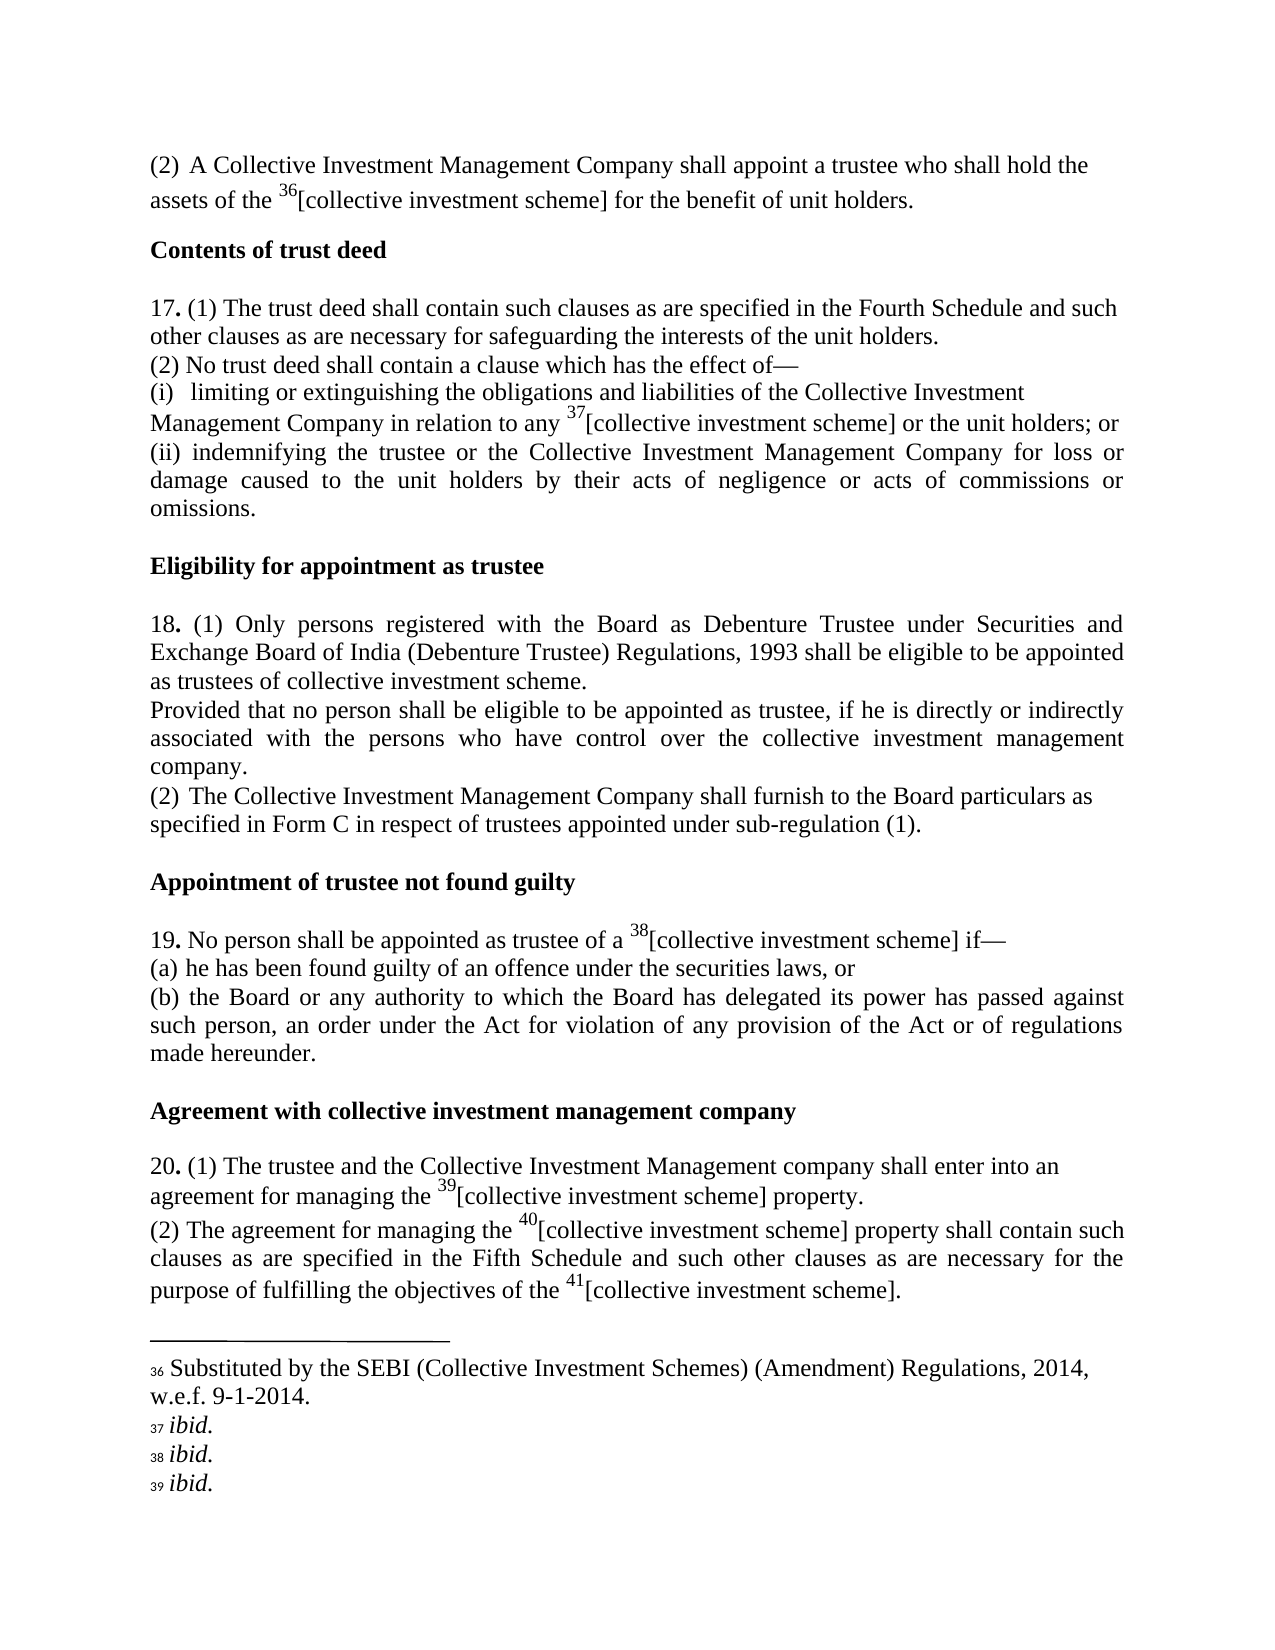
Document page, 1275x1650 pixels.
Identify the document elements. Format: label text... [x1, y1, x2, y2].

list limiting or extinguishing the obligations and liabilities of the Collective Investment Management Company in relation to any 37[collective investment scheme] or the unit holders; or [150, 380, 1125, 438]
list ibid. [150, 1468, 1125, 1497]
list the Board or any authority to which the Board has delegated its power has passed against such person, an order under the Act for violation of any provision of the Act or of regulations made hereunder. [150, 983, 1125, 1067]
text (2) No trust deed shall contain a clause which has the effect of— [150, 350, 1125, 379]
text Eligibility for appointment as trustee [150, 551, 1125, 580]
list indemnifying the trustee or the Collective Investment Management Company for loss or damage caused to the unit holders by their acts of negligence or acts of commissions or omissions. [150, 438, 1125, 522]
text Appointment of trustee not found guilty [150, 867, 1125, 895]
list The agreement for managing the 40[collective investment scheme] property shall contain such clauses as are specified in the Fifth Schedule and such other clauses as are necessary for the purpose of fulfilling the objectives of the 41[collective investment scheme]. [150, 1211, 1125, 1306]
list Substituted by the SEBI (Collective Investment Schemes) (Amendment) Regulations, 2014, w.e.f. 9-1-2014. [150, 1354, 1125, 1410]
list The Collective Investment Management Company shall furnish to the Board particulars as specified in Form C in respect of trustees appointed under sub-regulation (1). [150, 782, 1125, 838]
list he has been found guilty of an offence under the securities laws, or [150, 956, 1125, 982]
text 20. (1) The trustee and the Collective Investment Management company shall enter into an agreement for managing the 39[collective investment scheme] property. [150, 1155, 1125, 1211]
text 17. (1) The trust deed shall contain such clauses as are specified in the Fourth Schedule and such other clauses as are necessary for safeguarding the interests of the unit holders. [150, 294, 1125, 350]
text Provided that no person shall be eligible to be appointed as trustee, if he is directly or indirectly associated with the persons who have control over the collective investment management company. [150, 696, 1125, 780]
text 18. (1) Only persons registered with the Board as Debenture Trustee under Securities and Exchange Board of India (Debenture Trustee) Regulations, 1993 shall be eligible to be appointed as trustees of collective investment scheme. [150, 610, 1125, 694]
text Agreement with collective investment management company [150, 1096, 1125, 1125]
list ibid. [150, 1439, 1125, 1468]
text Contents of trust deed [150, 235, 1125, 264]
list ibid. [150, 1410, 1125, 1439]
text 19. No person shall be appointed as trustee of a 38[collective investment scheme] if— [150, 918, 1125, 956]
list A Collective Investment Management Company shall appoint a trustee who shall hold the assets of the 36[collective investment scheme] for the benefit of unit holders. [150, 151, 1125, 216]
